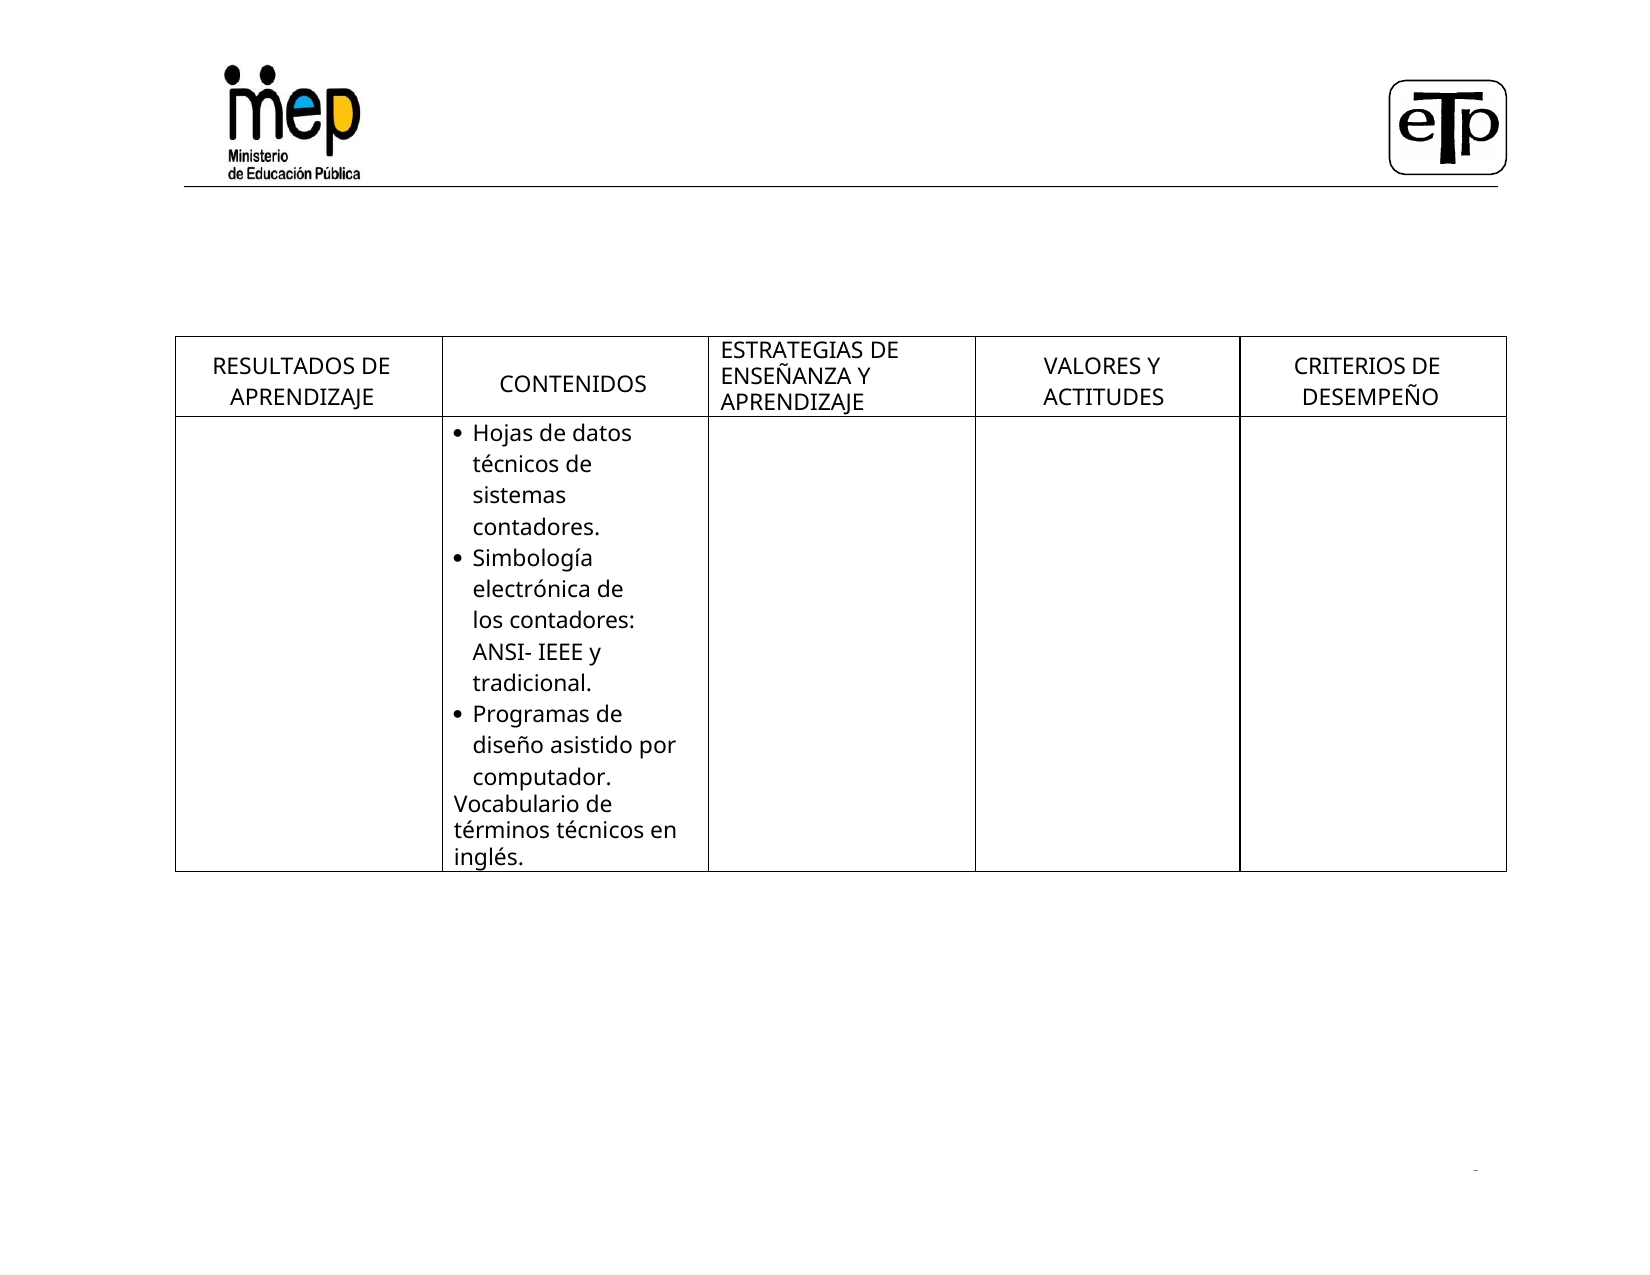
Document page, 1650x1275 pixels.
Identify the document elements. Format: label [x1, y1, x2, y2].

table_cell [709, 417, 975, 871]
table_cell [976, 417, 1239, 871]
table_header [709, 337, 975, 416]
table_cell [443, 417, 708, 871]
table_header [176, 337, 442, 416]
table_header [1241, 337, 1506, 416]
picture [1399, 92, 1499, 164]
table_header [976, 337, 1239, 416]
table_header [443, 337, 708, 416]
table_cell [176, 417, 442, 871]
picture [224, 63, 364, 185]
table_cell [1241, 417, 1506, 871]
